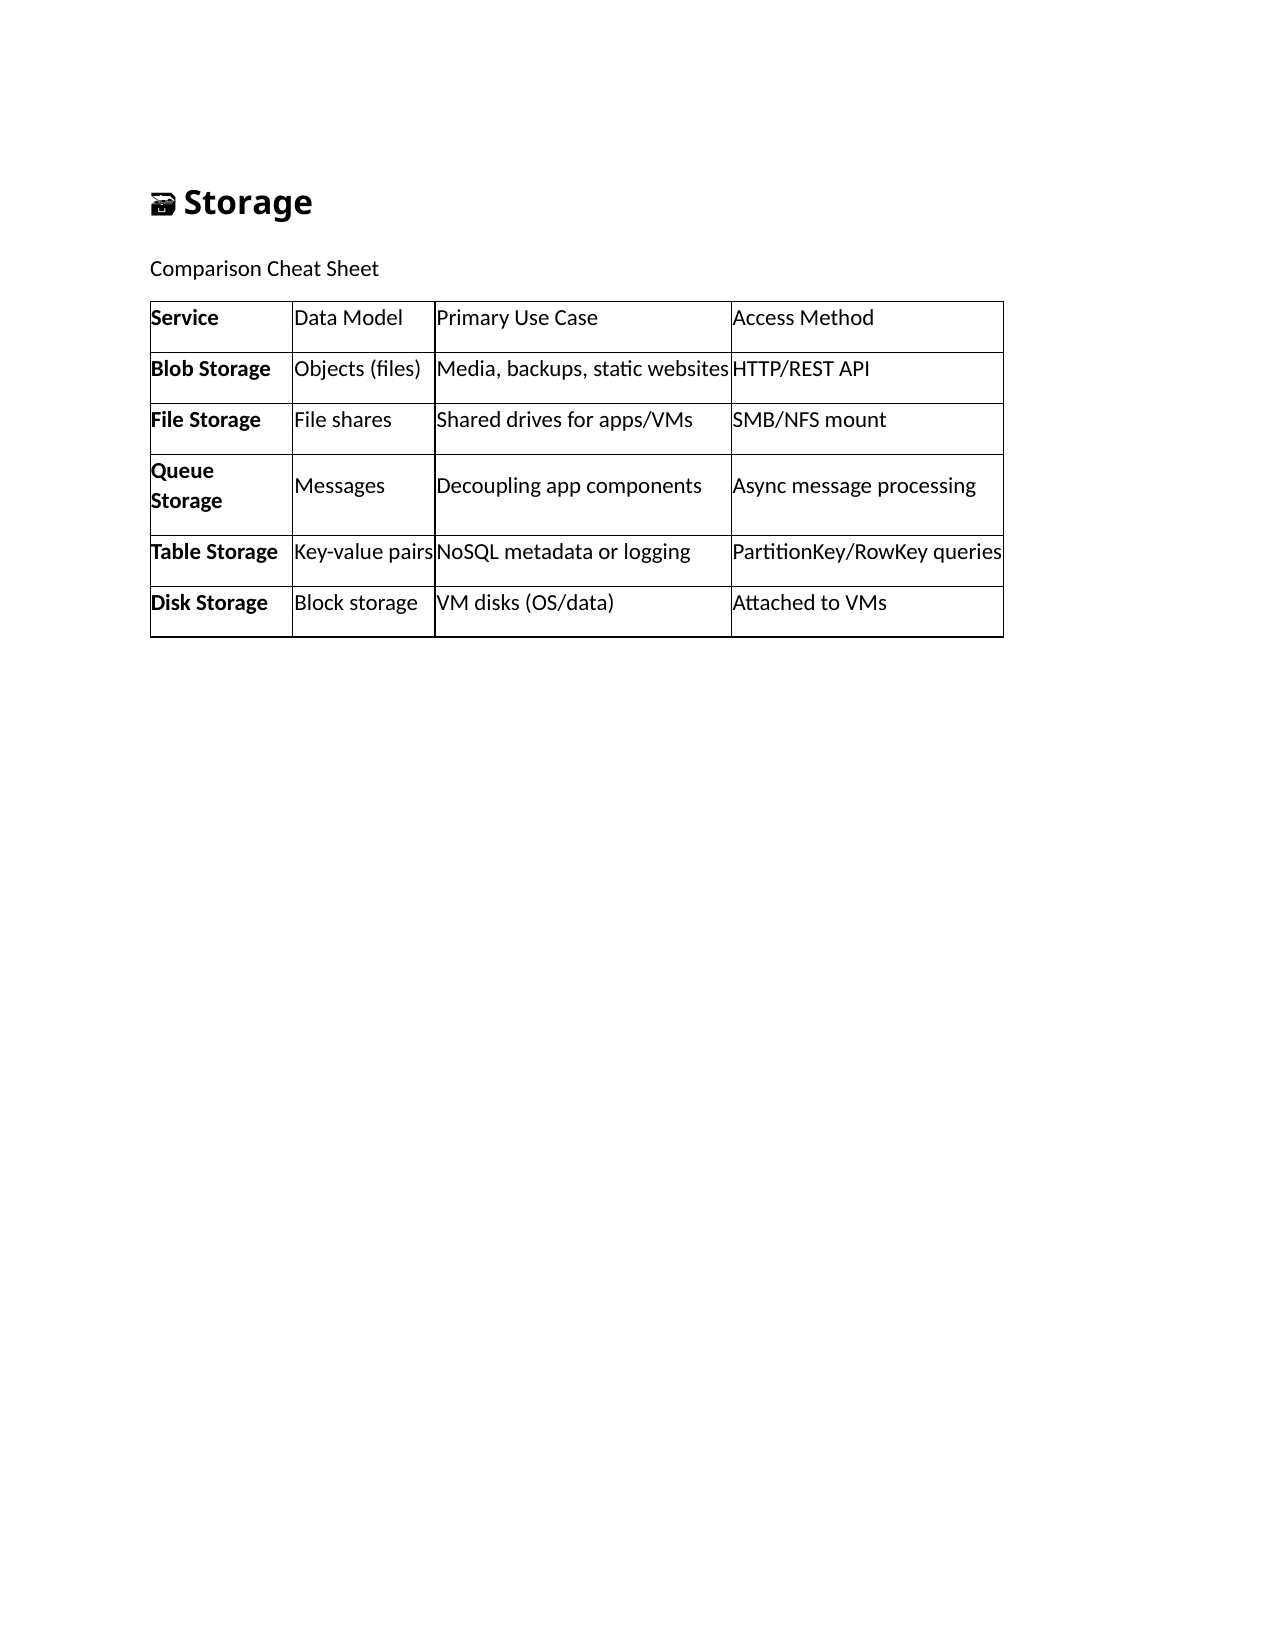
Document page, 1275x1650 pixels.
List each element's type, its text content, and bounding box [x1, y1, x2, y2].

table_cell PartitionKey/RowKey queries [732, 536, 1003, 586]
table_cell Blob Storage [151, 353, 292, 402]
table_cell SMB/NFS mount [732, 404, 1003, 453]
table_cell Block storage [293, 587, 434, 636]
table_cell File shares [293, 404, 434, 453]
table_cell Queue Storage [151, 455, 292, 534]
table_cell File Storage [151, 404, 292, 453]
table_cell VM disks (OS/data) [436, 587, 731, 636]
text Comparison Cheat Sheet [150, 254, 1125, 282]
table_cell Async message processing [732, 455, 1003, 534]
subtitle 🗃️ Storage [150, 179, 1125, 224]
table_cell Media, backups, static websites [436, 353, 731, 402]
table_cell Messages [293, 455, 434, 534]
table_cell Objects (files) [293, 353, 434, 402]
table_cell NoSQL metadata or logging [436, 536, 731, 586]
table_header Data Model [293, 302, 434, 352]
table_cell Decoupling app components [436, 455, 731, 534]
table_cell HTTP/REST API [732, 353, 1003, 402]
table_header Access Method [732, 302, 1003, 352]
table_cell Table Storage [151, 536, 292, 586]
table_header Primary Use Case [436, 302, 731, 352]
table_header Service [151, 302, 292, 352]
table_cell Disk Storage [151, 587, 292, 636]
table_cell Attached to VMs [732, 587, 1003, 636]
table_cell Key-value pairs [293, 536, 434, 586]
table_cell Shared drives for apps/VMs [436, 404, 731, 453]
